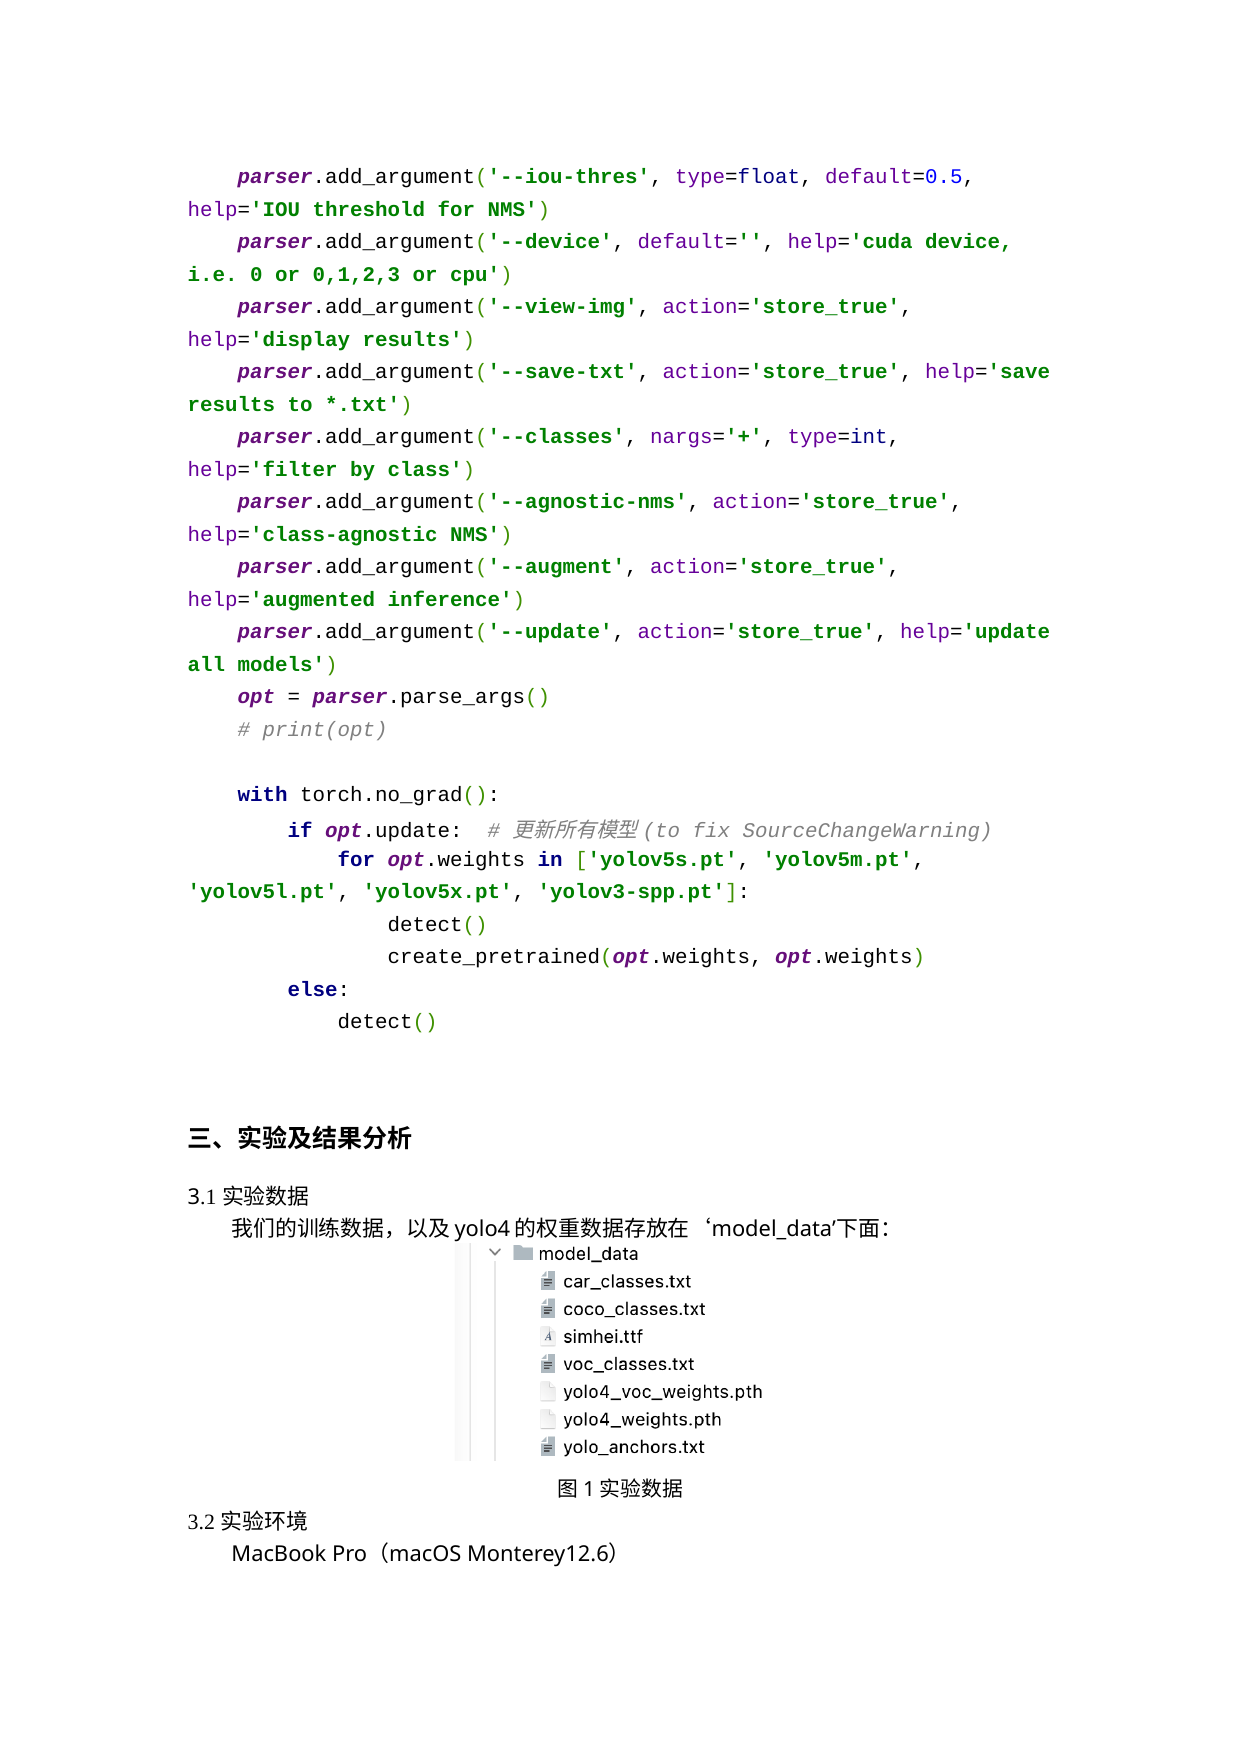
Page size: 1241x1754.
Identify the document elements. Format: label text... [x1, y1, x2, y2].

text 3.2 实验环境 [187, 1503, 1053, 1536]
text MacBook Pro（macOS Monterey12.6） [187, 1536, 1053, 1568]
text 图 1 实验数据 [187, 1471, 1053, 1503]
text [187, 162, 1053, 1039]
text 3.1 实验数据 [187, 1178, 1053, 1211]
picture [454, 1243, 786, 1461]
text 三、实验及结果分析 [187, 1104, 1053, 1169]
text 我们的训练数据，以及yolo4的权重数据存放在‘model_data’下面： [187, 1211, 1053, 1243]
